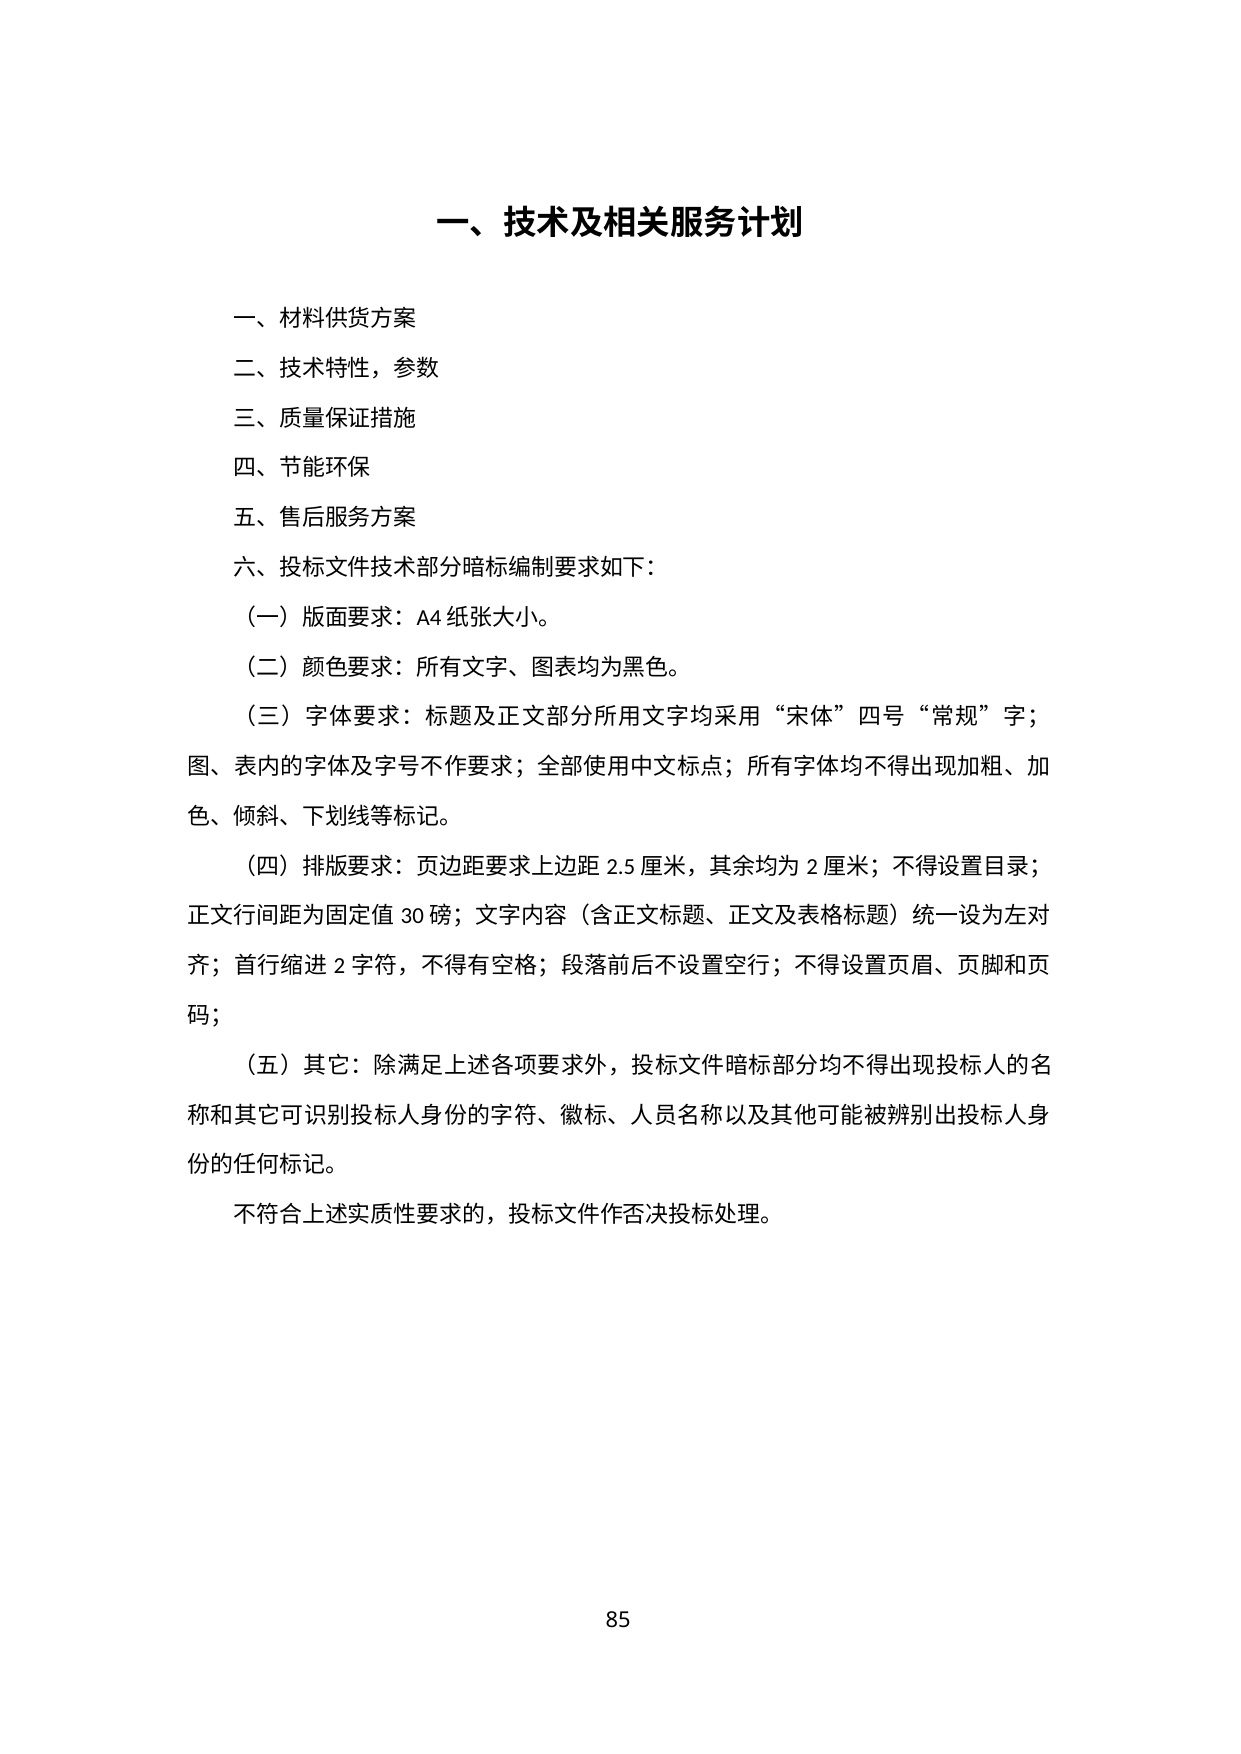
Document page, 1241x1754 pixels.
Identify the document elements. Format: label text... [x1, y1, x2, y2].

text （三）字体要求：标题及正文部分所用文字均采用“宋体”四号“常规”字；图、表内的字体及字号不作要求；全部使用中文标点；所有字体均不得出现加粗、加色、倾斜、下划线等标记。 [187, 698, 1053, 831]
text 一、材料供货方案 [187, 300, 1053, 333]
text 五、售后服务方案 [187, 499, 1053, 532]
text （二）颜色要求：所有文字、图表均为黑色。 [187, 648, 1053, 682]
subtitle 一、技术及相关服务计划 [187, 195, 1053, 244]
text 四、节能环保 [187, 449, 1053, 482]
text （四）排版要求：页边距要求上边距 2.5 厘米，其余均为 2 厘米；不得设置目录；正文行间距为固定值 30 磅；文字内容（含正文标题、正文及表格标题）统一设为左对齐；首行缩进 2 字符，不得有空格；段落前后不设置空行；不得设置页眉、页脚和页码； [187, 847, 1053, 1030]
text 不符合上述实质性要求的，投标文件作否决投标处理。 [187, 1196, 1053, 1229]
text 六、投标文件技术部分暗标编制要求如下： [187, 549, 1053, 582]
text （一）版面要求：A4 纸张大小。 [187, 598, 1053, 632]
text 二、技术特性，参数 [187, 349, 1053, 383]
text 三、质量保证措施 [187, 399, 1053, 433]
text （五）其它：除满足上述各项要求外，投标文件暗标部分均不得出现投标人的名称和其它可识别投标人身份的字符、徽标、人员名称以及其他可能被辨别出投标人身份的任何标记。 [187, 1047, 1053, 1179]
